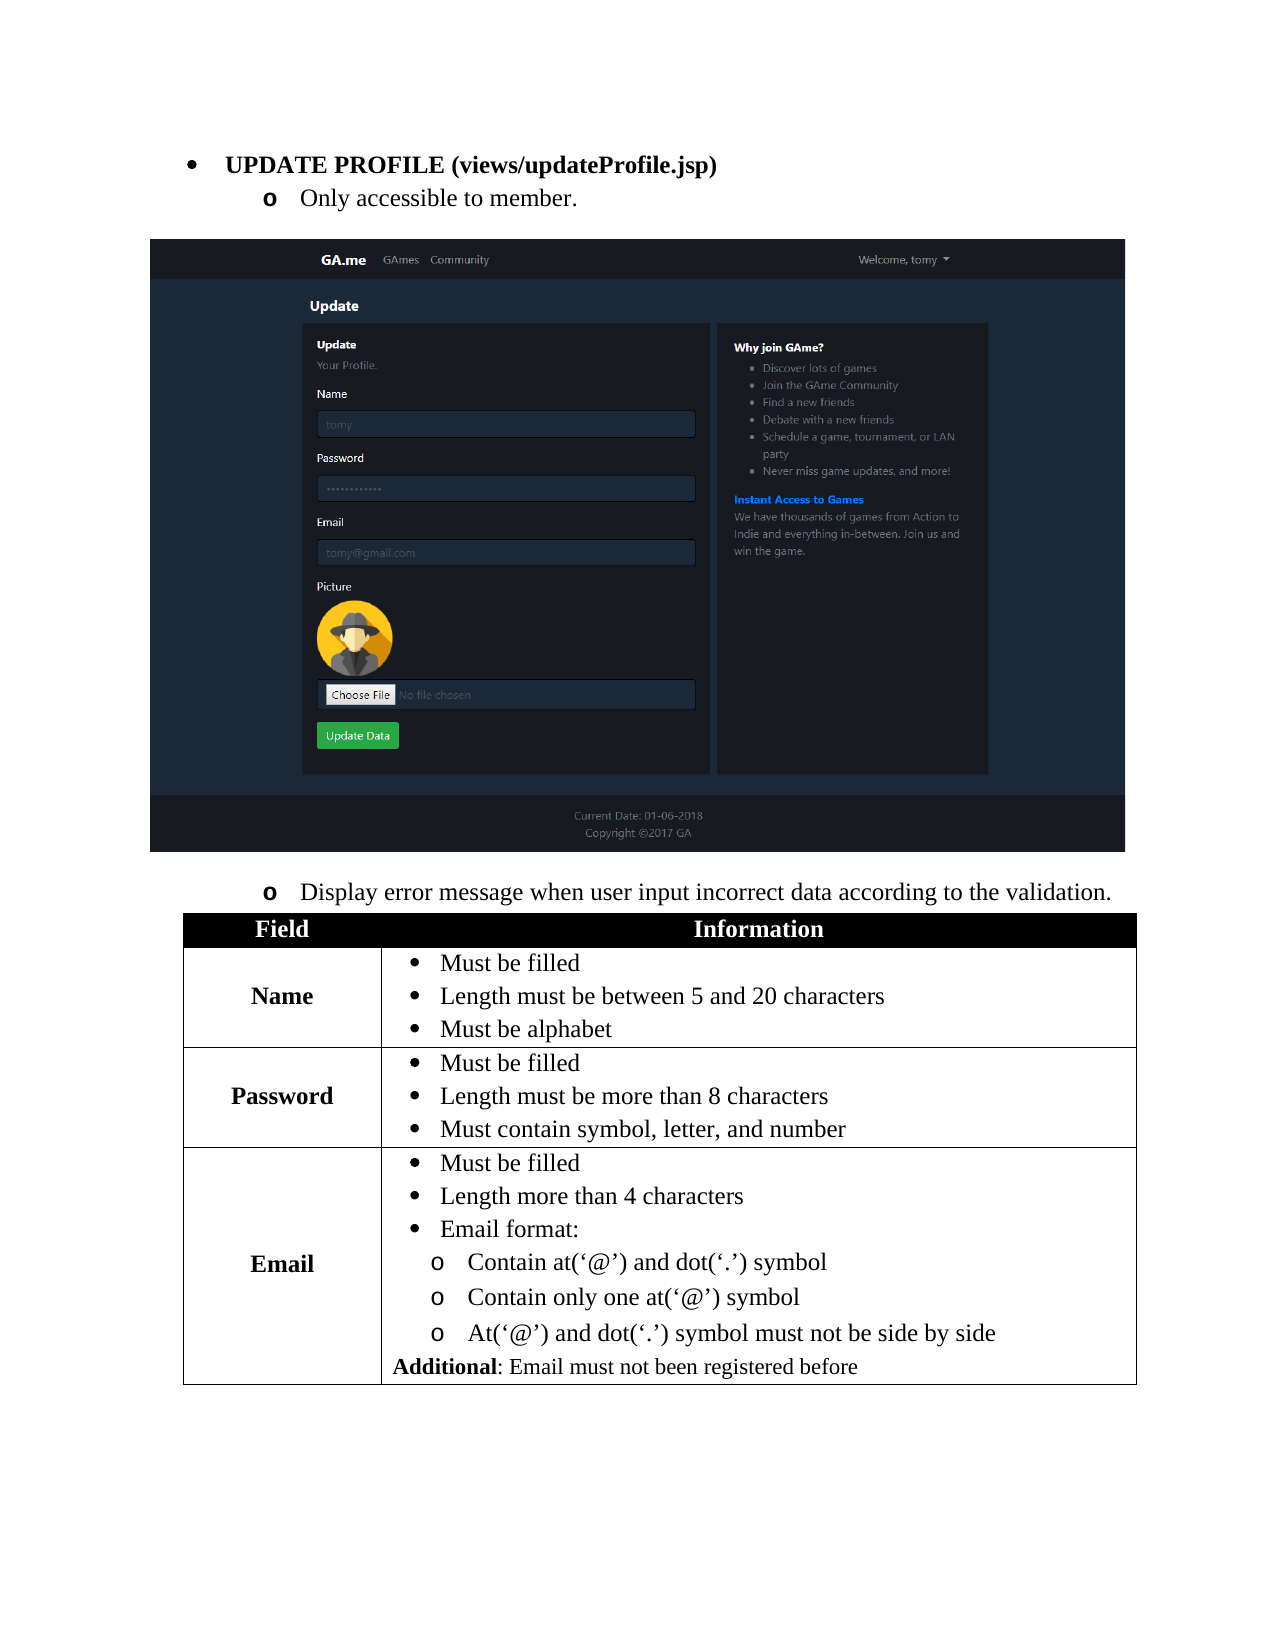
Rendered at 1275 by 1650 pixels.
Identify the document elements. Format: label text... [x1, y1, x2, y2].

table_cell Email [184, 1148, 381, 1383]
table_cell Must be filled Length must be more than 8 characters Must contain symbol, letter, and number [382, 1048, 1136, 1147]
list UPDATE PROFILE (views/updateProfile.jsp) [187, 150, 1125, 179]
list Display error message when user input incorrect data according to the validation. [262, 877, 1125, 908]
table_header Information [382, 914, 1136, 947]
list Only accessible to member. [262, 183, 1125, 214]
table_cell Must be filled Length must be between 5 and 20 characters Must be alphabet [382, 948, 1136, 1047]
table_header Field [184, 914, 381, 947]
table_cell Name [184, 948, 381, 1047]
table_cell Password [184, 1048, 381, 1147]
picture [150, 239, 1125, 852]
table_cell Must be filled Length more than 4 characters Email format: Contain at(‘@’) and dot(‘.’) symbol Contain only one at(‘@’) symbol At(‘@’) and dot(‘.’) symbol must not be side by side Additional: Email must not been registered before [382, 1148, 1136, 1383]
